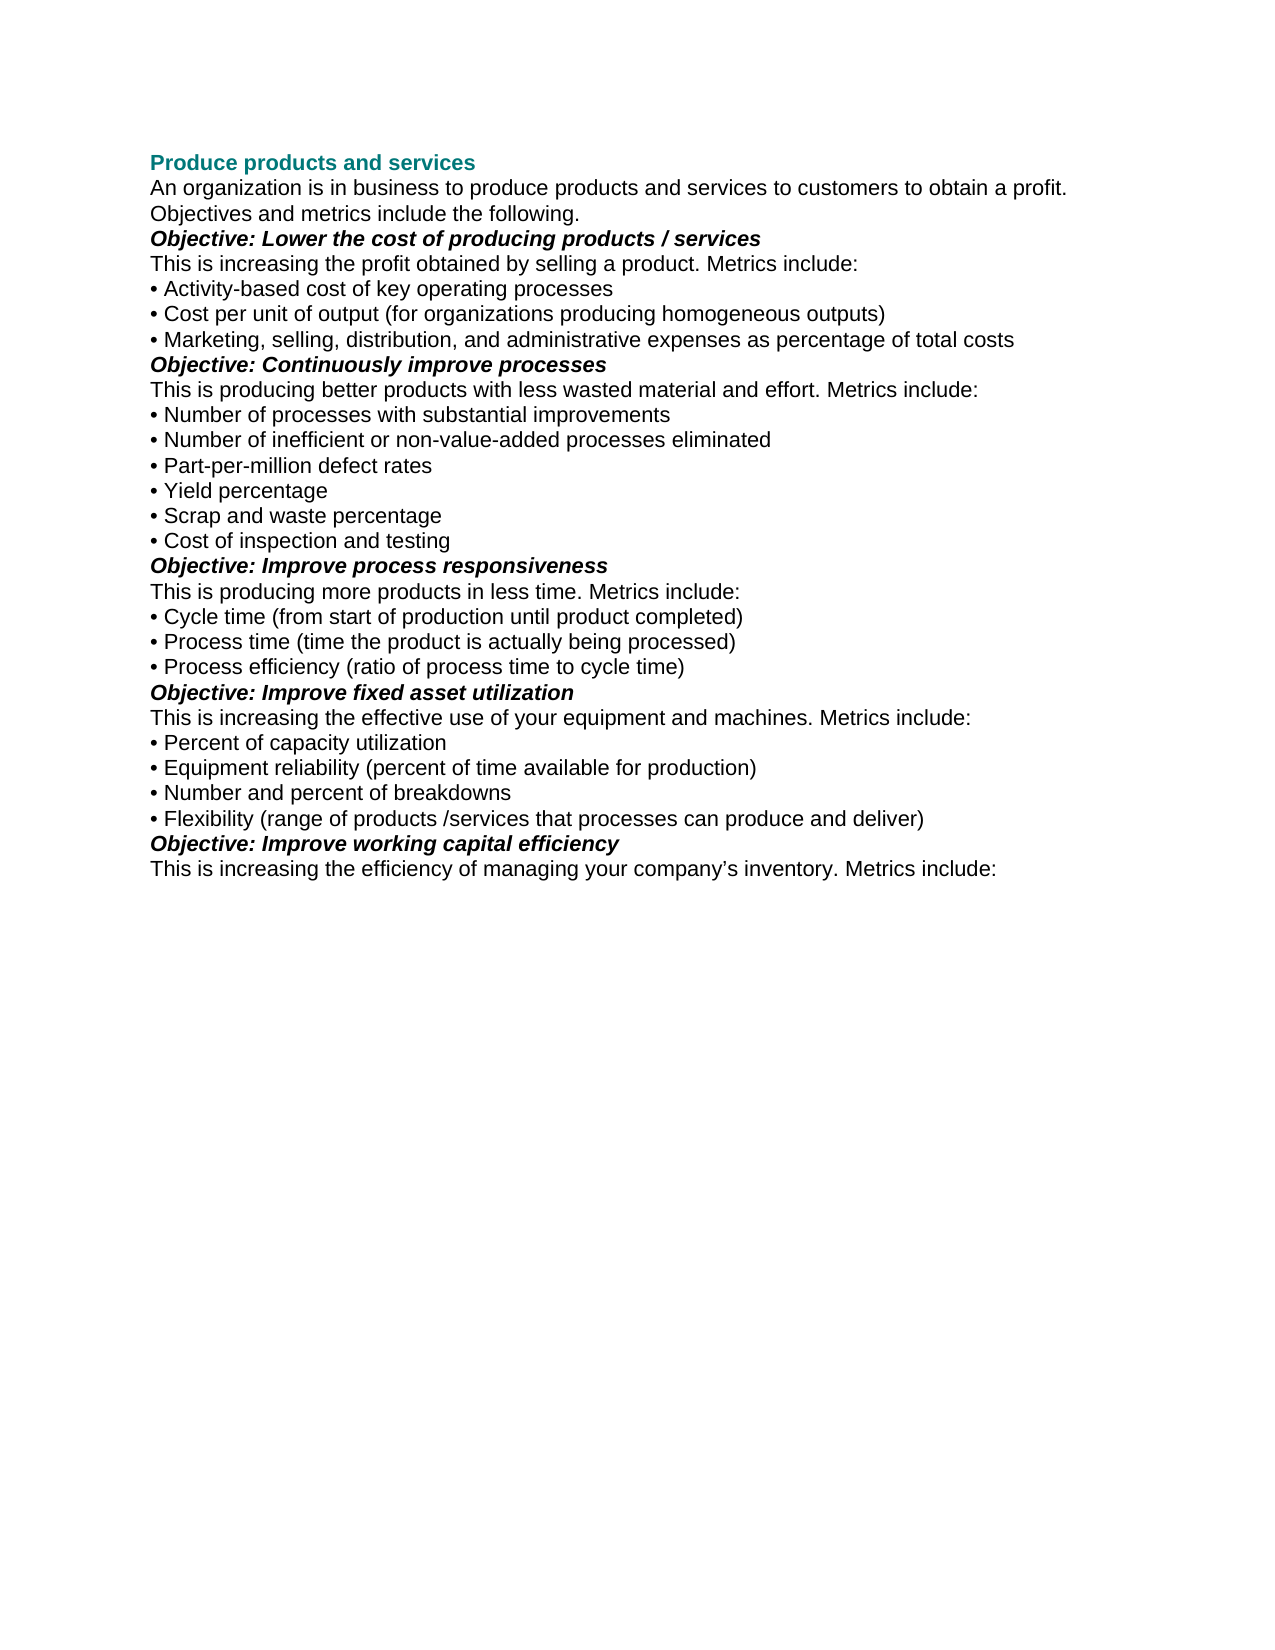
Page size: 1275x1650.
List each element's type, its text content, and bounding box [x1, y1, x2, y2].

text This is producing better products with less wasted material and effort. Metrics include: [150, 377, 1125, 402]
text This is increasing the profit obtained by selling a product. Metrics include: [150, 251, 1125, 276]
text • Yield percentage [150, 478, 1125, 503]
text This is producing more products in less time. Metrics include: [150, 578, 1125, 604]
text An organization is in business to produce products and services to customers to obtain a profit. Objectives and metrics include the following. [150, 175, 1125, 226]
text This is increasing the efficiency of managing your company’s inventory. Metrics include: [150, 856, 1125, 881]
text • Cost per unit of output (for organizations producing homogeneous outputs) [150, 301, 1125, 326]
text • Scrap and waste percentage [150, 503, 1125, 528]
text Objective: Lower the cost of producing products / services [150, 226, 1125, 251]
text • Marketing, selling, distribution, and administrative expenses as percentage of total costs [150, 326, 1125, 352]
text Objective: Improve fixed asset utilization [150, 679, 1125, 704]
text Objective: Continuously improve processes [150, 352, 1125, 377]
text • Percent of capacity utilization [150, 730, 1125, 755]
text • Cost of inspection and testing [150, 528, 1125, 553]
text • Number of inefficient or non-value-added processes eliminated [150, 427, 1125, 452]
text This is increasing the effective use of your equipment and machines. Metrics include: [150, 704, 1125, 730]
text • Part-per-million defect rates [150, 452, 1125, 478]
text Objective: Improve working capital efficiency [150, 831, 1125, 856]
text Produce products and services [150, 150, 1125, 175]
text • Flexibility (range of products /services that processes can produce and deliver) [150, 805, 1125, 831]
text • Process time (time the product is actually being processed) [150, 629, 1125, 654]
text • Equipment reliability (percent of time available for production) [150, 755, 1125, 780]
text • Activity-based cost of key operating processes [150, 276, 1125, 301]
text • Cycle time (from start of production until product completed) [150, 604, 1125, 629]
text Objective: Improve process responsiveness [150, 553, 1125, 578]
text • Number and percent of breakdowns [150, 780, 1125, 805]
text • Process efficiency (ratio of process time to cycle time) [150, 654, 1125, 679]
text • Number of processes with substantial improvements [150, 402, 1125, 427]
